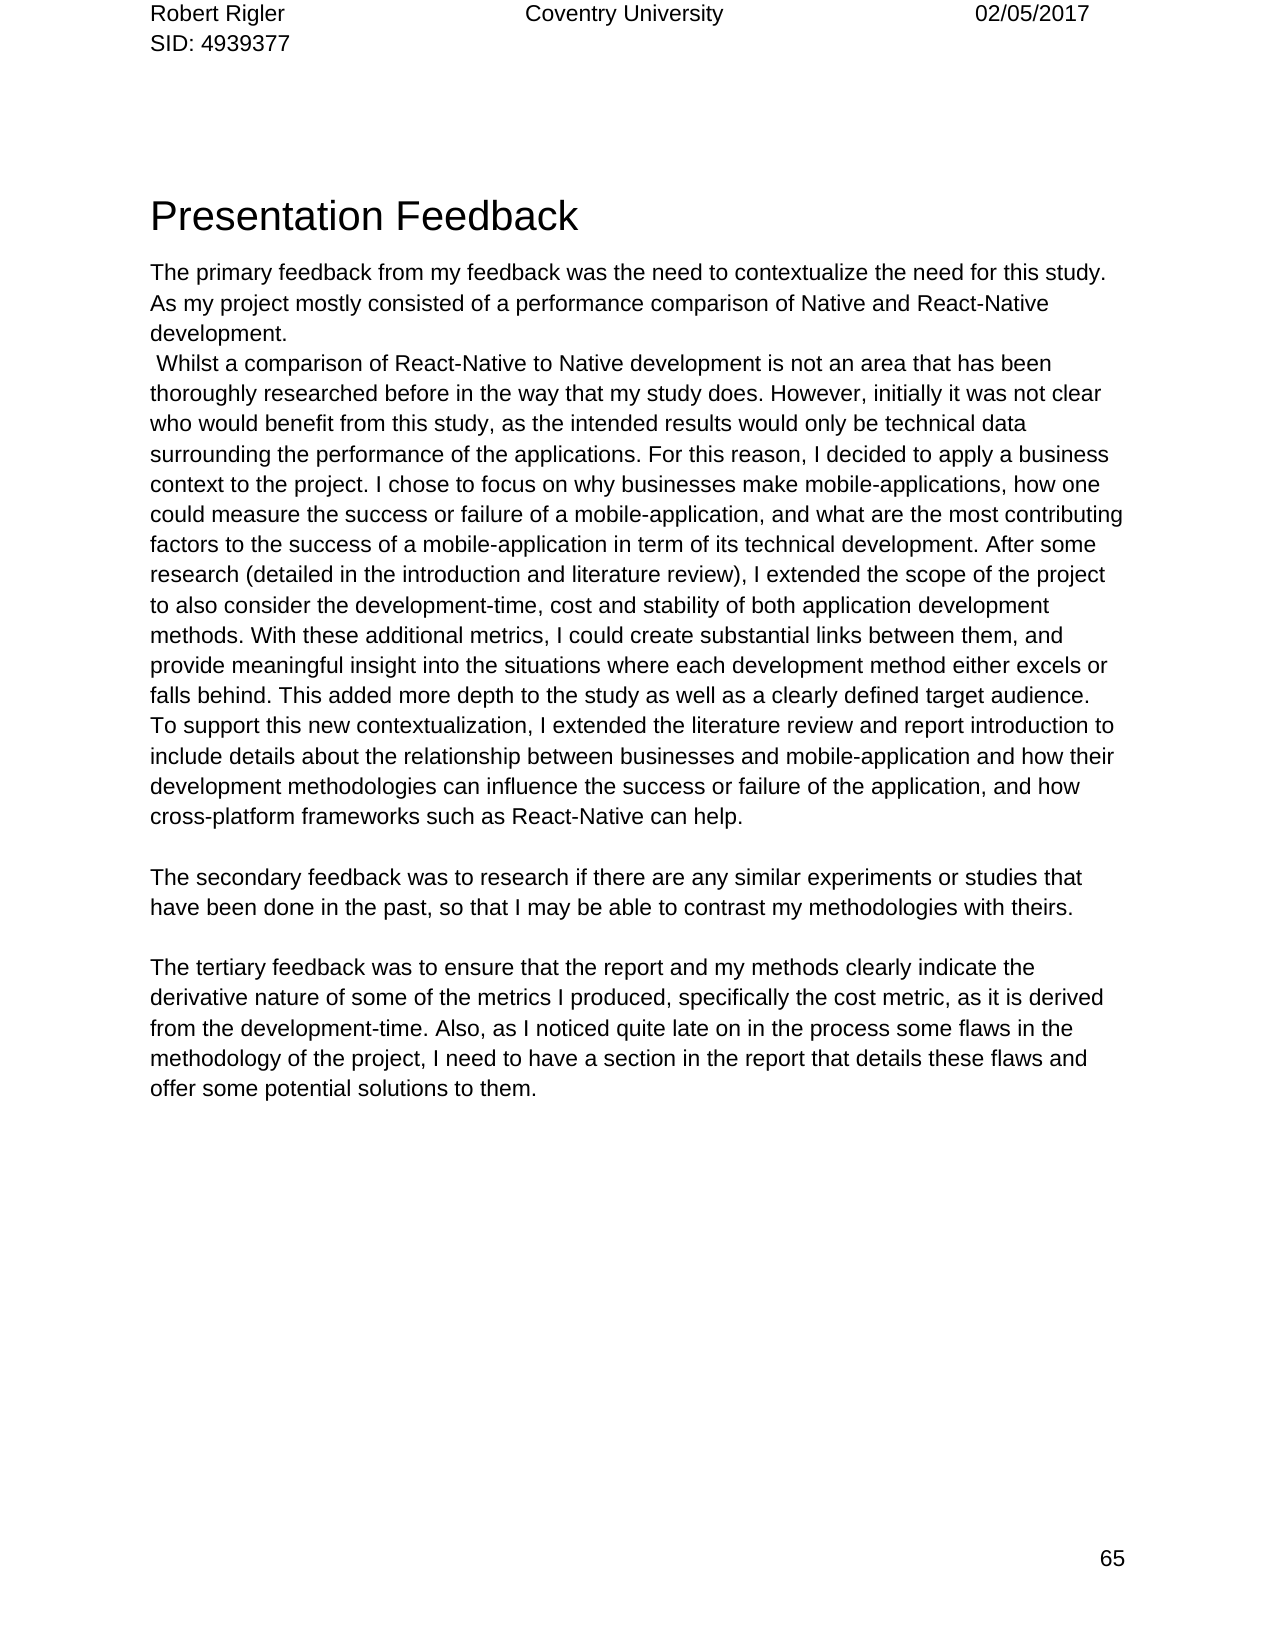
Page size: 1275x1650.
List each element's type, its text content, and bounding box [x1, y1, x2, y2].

text The secondary feedback was to research if there are any similar experiments or studies that have been done in the past, so that I may be able to contrast my methodologies with theirs. [150, 863, 1125, 920]
text The tertiary feedback was to ensure that the report and my methods clearly indicate the derivative nature of some of the metrics I produced, specifically the cost metric, as it is derived from the development-time. Also, as I noticed quite late on in the process some flaws in the methodology of the project, I need to have a section in the report that details these flaws and offer some potential solutions to them. [150, 954, 1125, 1101]
text To support this new contextualization, I extended the literature review and report introduction to include details about the relationship between businesses and mobile-application and how their development methodologies can influence the success or failure of the application, and how cross-platform frameworks such as React-Native can help. [150, 712, 1125, 829]
text As my project mostly consisted of a performance comparison of Native and React-Native development. [150, 289, 1125, 346]
subtitle Presentation Feedback [150, 192, 1125, 239]
text The primary feedback from my feedback was the need to contextualize the need for this study. [150, 259, 1125, 286]
text Whilst a comparison of React-Native to Native development is not an area that has been thoroughly researched before in the way that my study does. However, initially it was not clear who would benefit from this study, as the intended results would only be technical data surrounding the performance of the applications. For this reason, I decided to apply a business context to the project. I chose to focus on why businesses make mobile-applications, how one could measure the success or failure of a mobile-application, and what are the most contributing factors to the success of a mobile-application in term of its technical development. After some research (detailed in the introduction and literature review), I extended the scope of the project to also consider the development-time, cost and stability of both application development methods. With these additional metrics, I could create substantial links between them, and provide meaningful insight into the situations where each development method either excels or falls behind. This added more depth to the study as well as a clearly defined target audience. [150, 350, 1125, 708]
